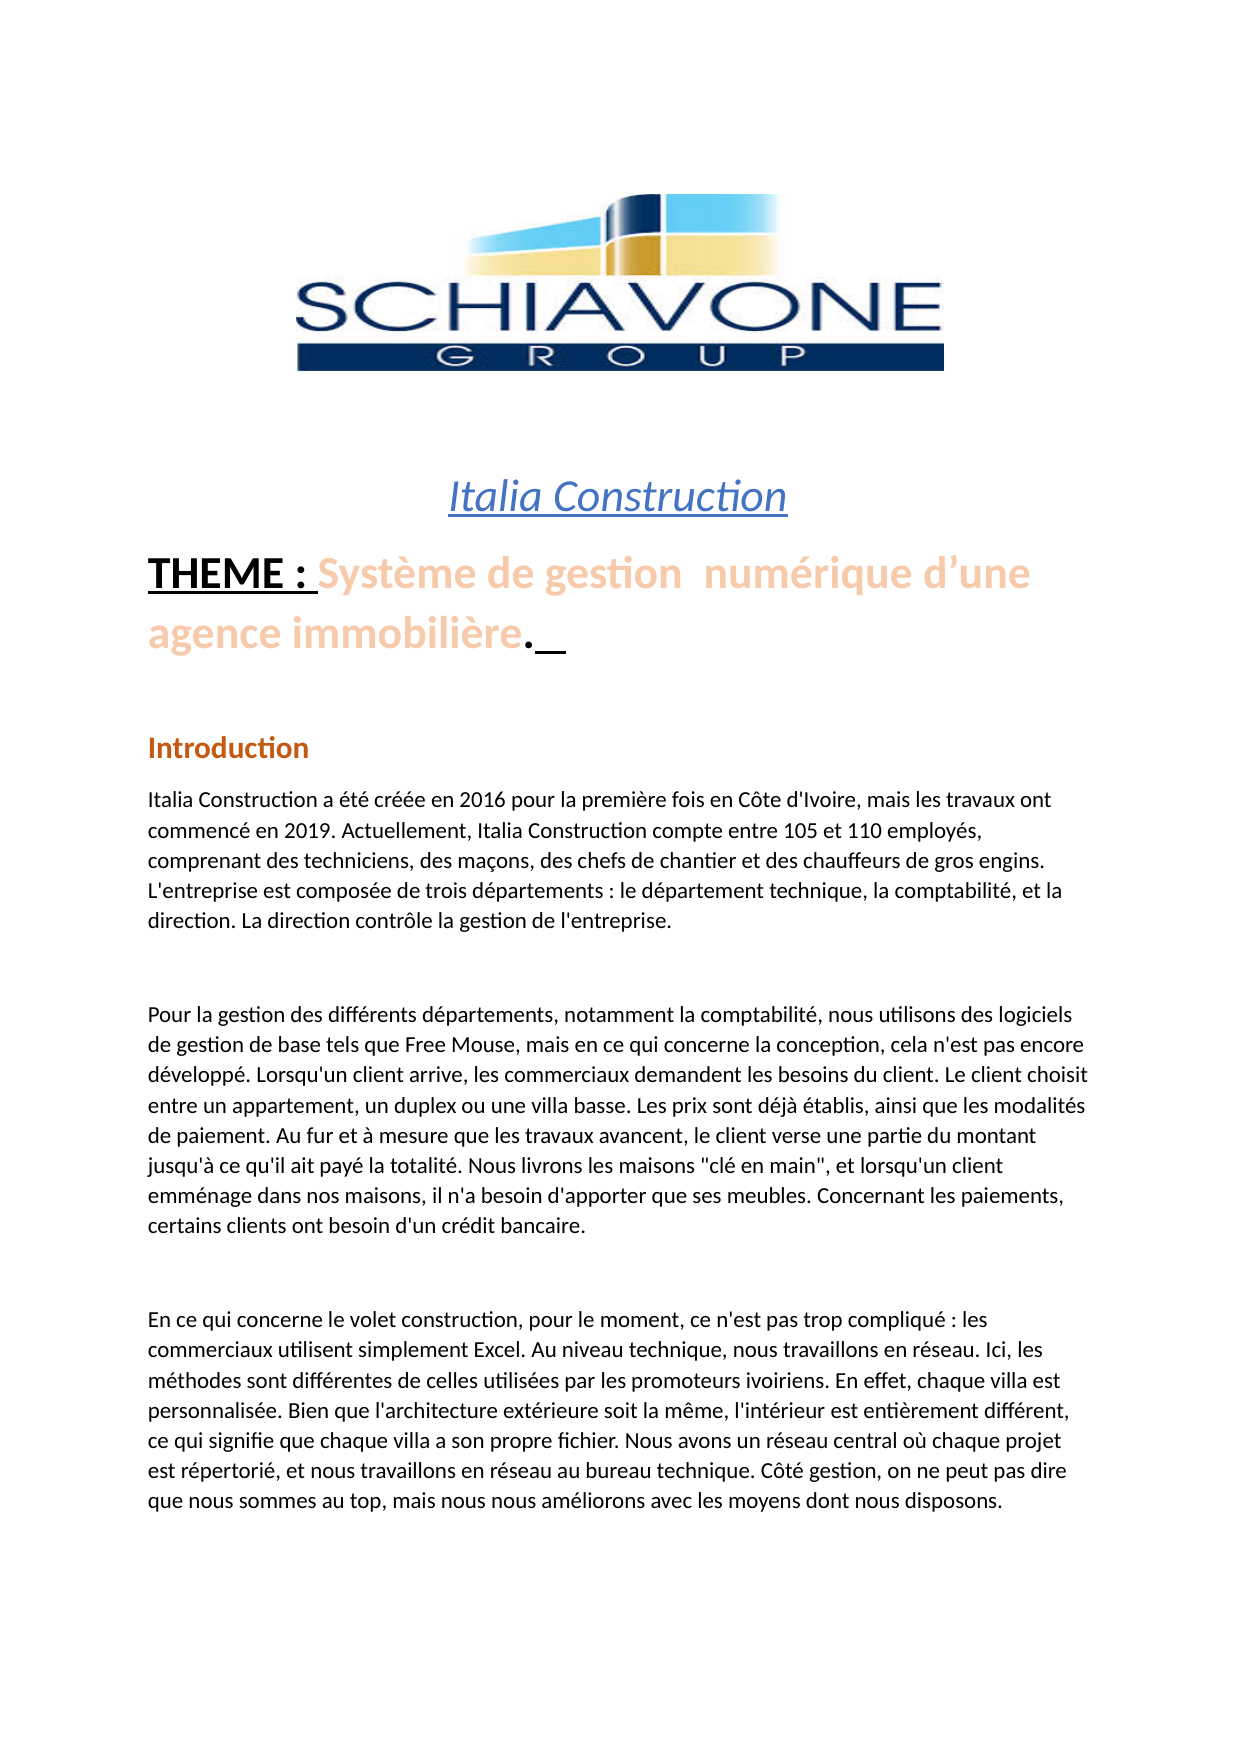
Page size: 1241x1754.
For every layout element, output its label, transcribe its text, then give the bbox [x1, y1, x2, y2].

text Introduction [148, 728, 1093, 766]
text Italia Construction a été créée en 2016 pour la première fois en Côte d'Ivoire, mais les travaux ont commencé en 2019. Actuellement, Italia Construction compte entre 105 et 110 employés, comprenant des techniciens, des maçons, des chefs de chantier et des chauffeurs de gros engins. L'entreprise est composée de trois départements : le département technique, la comptabilité, et la direction. La direction contrôle la gestion de l'entreprise. [148, 786, 1093, 934]
text En ce qui concerne le volet construction, pour le moment, ce n'est pas trop compliqué : les commerciaux utilisent simplement Excel. Au niveau technique, nous travaillons en réseau. Ici, les méthodes sont différentes de celles utilisées par les promoteurs ivoiriens. En effet, chaque villa est personnalisée. Bien que l'architecture extérieure soit la même, l'intérieur est entièrement différent, ce qui signifie que chaque villa a son propre fichier. Nous avons un réseau central où chaque projet est répertorié, et nous travaillons en réseau au bureau technique. Côté gestion, on ne peut pas dire que nous sommes au top, mais nous nous améliorons avec les moyens dont nous disposons. [148, 1305, 1093, 1514]
text Pour la gestion des différents départements, notamment la comptabilité, nous utilisons des logiciels de gestion de base tels que Free Mouse, mais en ce qui concerne la conception, cela n'est pas encore développé. Lorsqu'un client arrive, les commerciaux demandent les besoins du client. Le client choisit entre un appartement, un duplex ou une villa basse. Les prix sont déjà établis, ainsi que les modalités de paiement. Au fur et à mesure que les travaux avancent, le client verse une partie du montant jusqu'à ce qu'il ait payé la totalité. Nous livrons les maisons "clé en main", et lorsqu'un client emménage dans nos maisons, il n'a besoin d'apporter que ses meubles. Concernant les paiements, certains clients ont besoin d'un crédit bancaire. [148, 1000, 1093, 1239]
text THEME : Système de gestion numérique d’une agence immobilière. [148, 543, 1093, 660]
text Italia Construction [148, 467, 1093, 522]
picture [296, 194, 944, 371]
